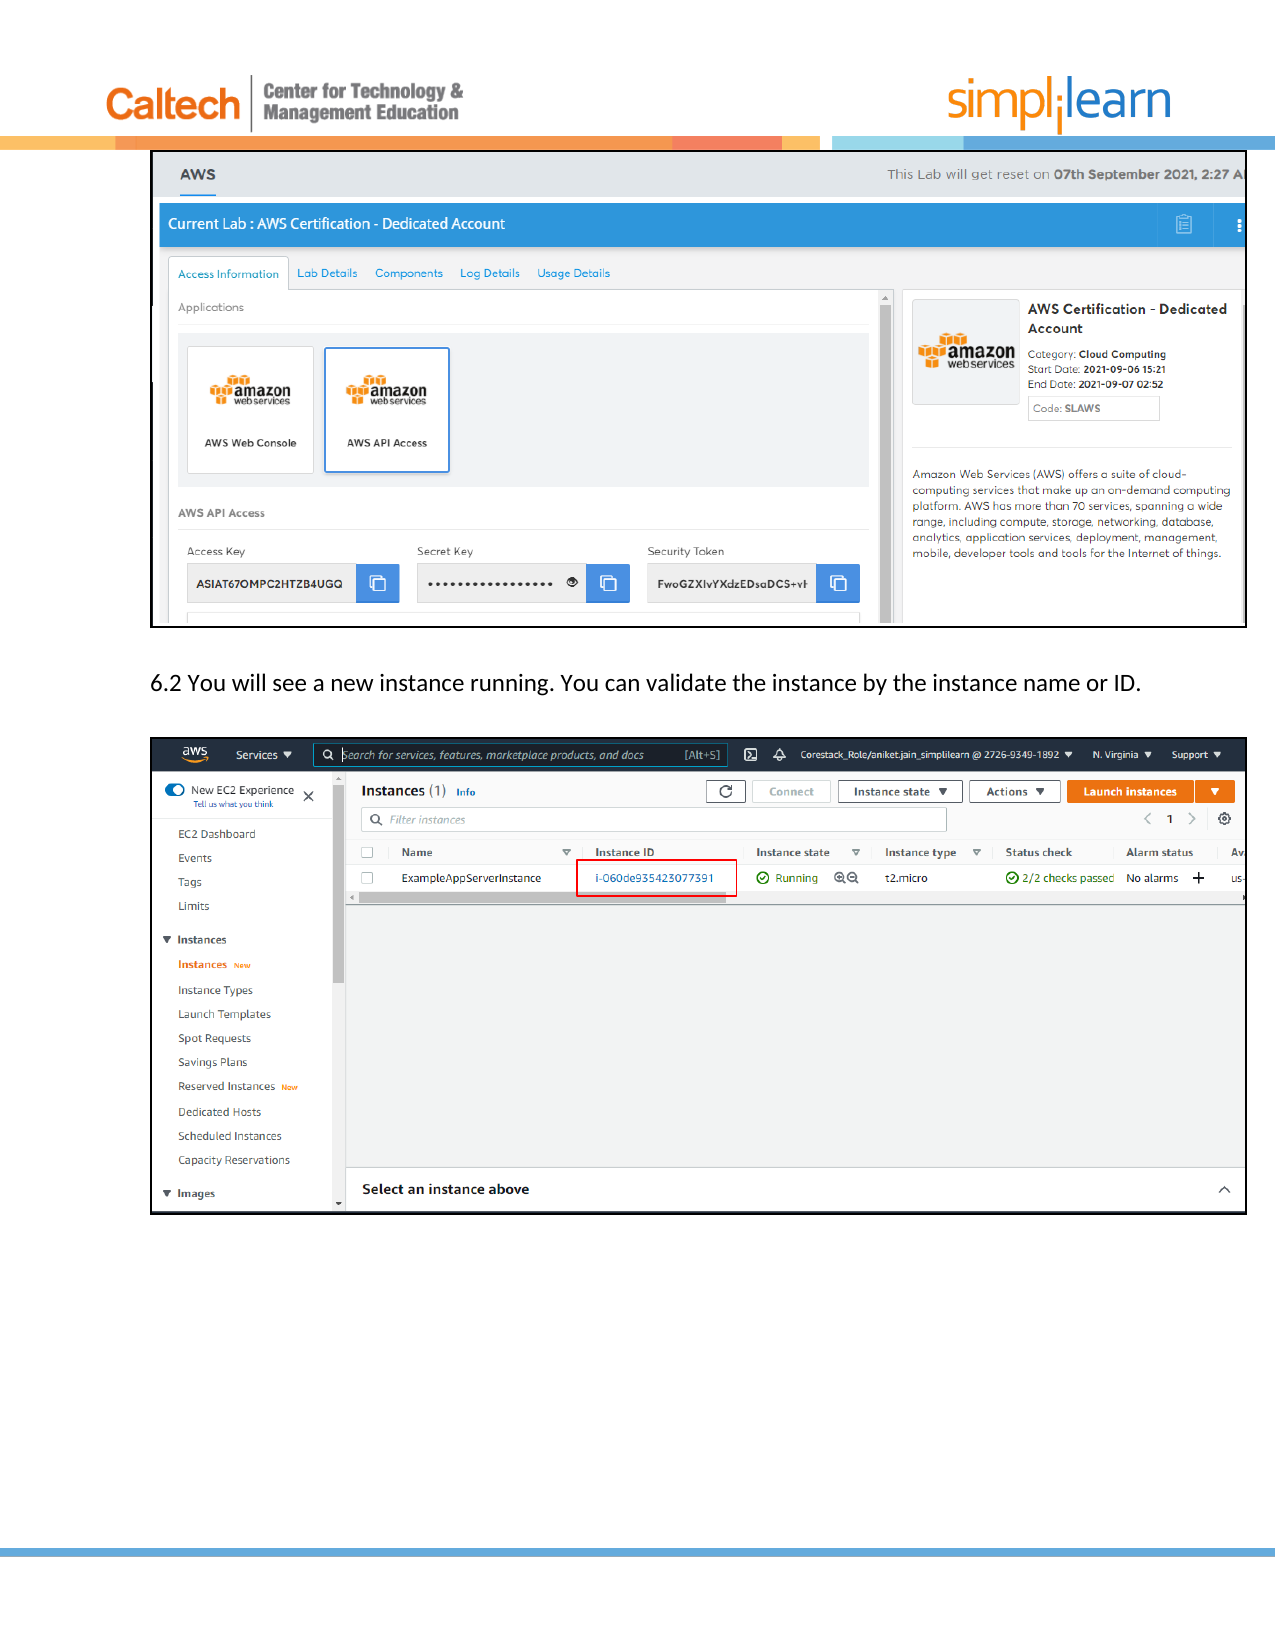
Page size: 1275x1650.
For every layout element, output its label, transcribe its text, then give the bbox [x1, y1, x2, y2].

list You will see a new instance running. You can validate the instance by the instance name or ID. [150, 667, 1247, 698]
picture [0, 76, 1275, 150]
picture [152, 739, 1245, 1213]
picture [106, 75, 464, 133]
picture [0, 1548, 1275, 1557]
picture [152, 152, 1245, 626]
